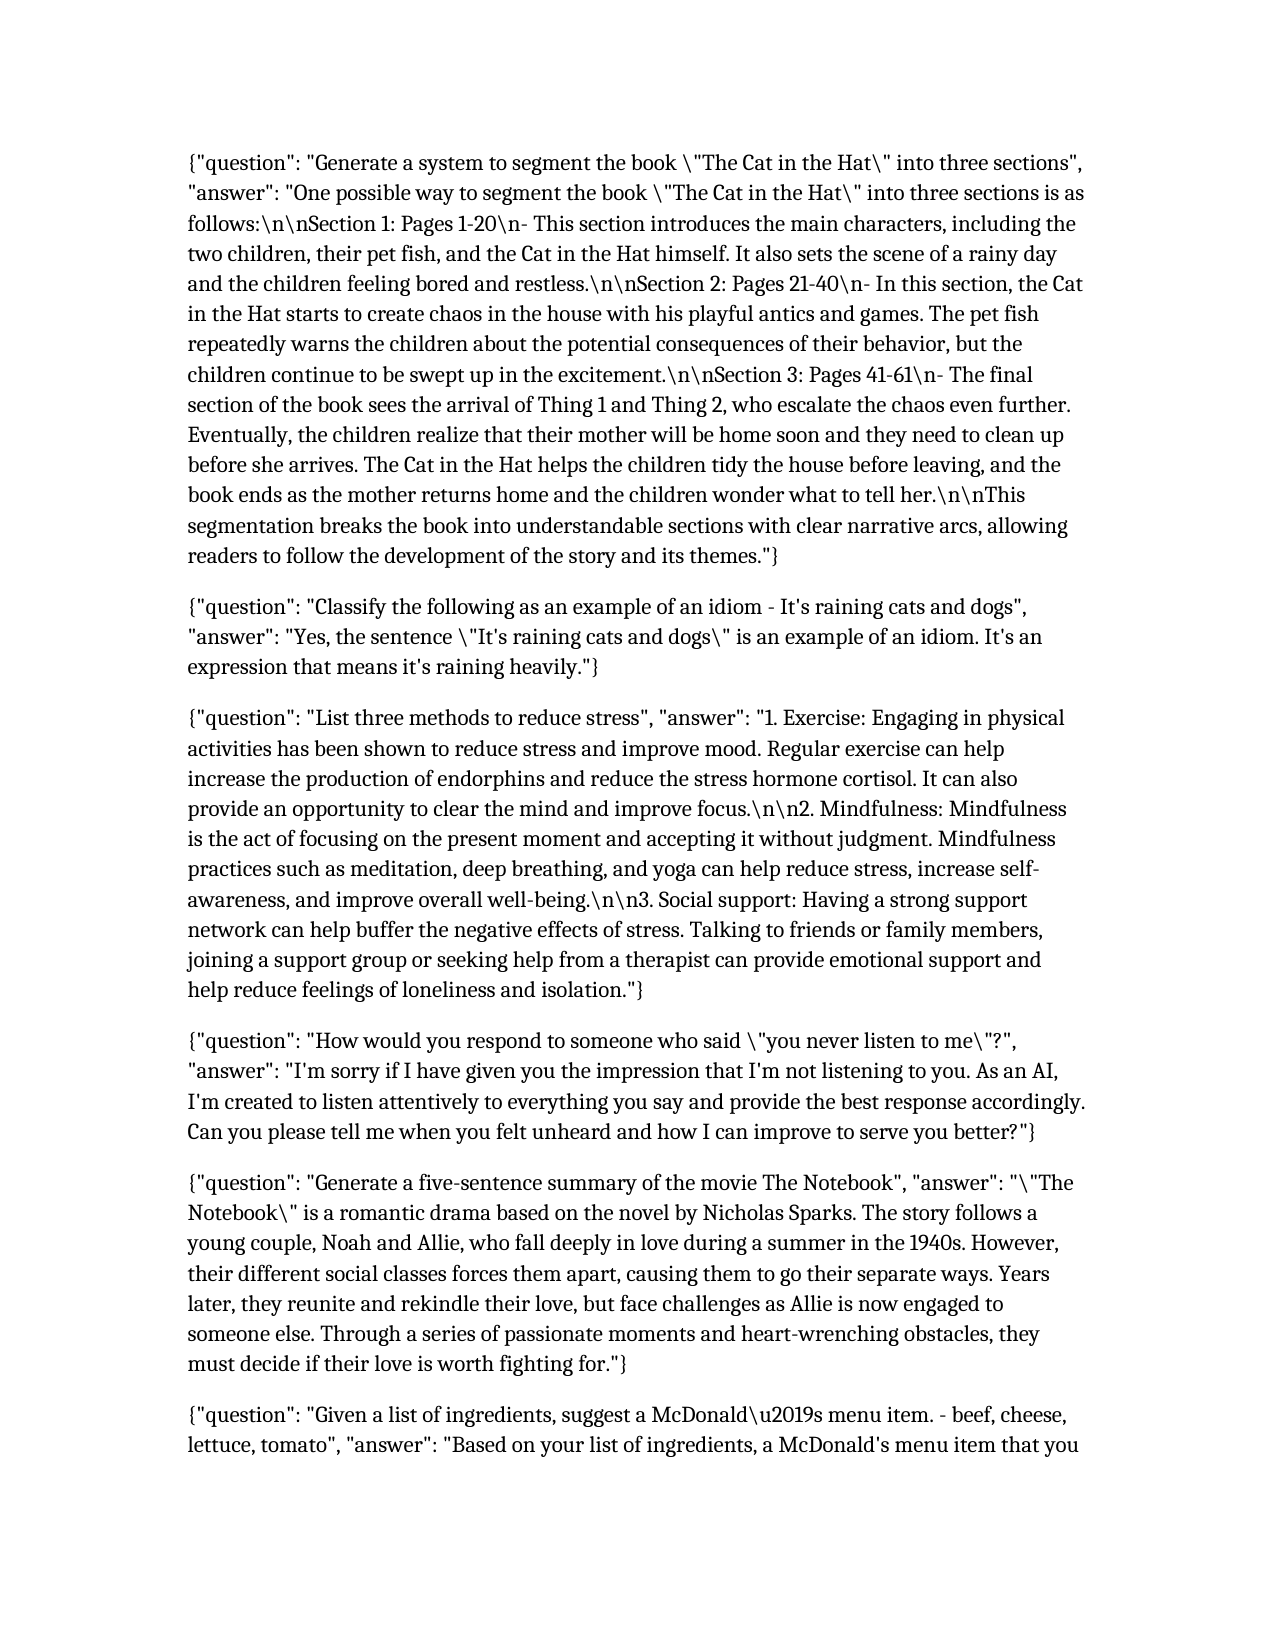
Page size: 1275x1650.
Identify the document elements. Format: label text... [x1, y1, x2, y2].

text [187, 1402, 1087, 1459]
text {"question": "Generate a system to segment the book \"The Cat in the Hat\" into three sections", "answer": "One possible way to segment the book \"The Cat in the Hat\" into three sections is as follows:\n\nSection 1: Pages 1-20\n- This section introduces the main characters, including the two children, their pet fish, and the Cat in the Hat himself. It also sets the scene of a rainy day and the children feeling bored and restless.\n\nSection 2: Pages 21-40\n- In this section, the Cat in the Hat starts to create chaos in the house with his playful antics and games. The pet fish repeatedly warns the children about the potential consequences of their behavior, but the children continue to be swept up in the excitement.\n\nSection 3: Pages 41-61\n- The final section of the book sees the arrival of Thing 1 and Thing 2, who escalate the chaos even further. Eventually, the children realize that their mother will be home soon and they need to clean up before she arrives. The Cat in the Hat helps the children tidy the house before leaving, and the book ends as the mother returns home and the children wonder what to tell her.\n\nThis segmentation breaks the book into understandable sections with clear narrative arcs, allowing readers to follow the development of the story and its themes."} [187, 150, 1087, 569]
text {"question": "List three methods to reduce stress", "answer": "1. Exercise: Engaging in physical activities has been shown to reduce stress and improve mood. Regular exercise can help increase the production of endorphins and reduce the stress hormone cortisol. It can also provide an opportunity to clear the mind and improve focus.\n\n2. Mindfulness: Mindfulness is the act of focusing on the present moment and accepting it without judgment. Mindfulness practices such as meditation, deep breathing, and yoga can help reduce stress, increase self-awareness, and improve overall well-being.\n\n3. Social support: Having a strong support network can help buffer the negative effects of stress. Talking to friends or family members, joining a support group or seeking help from a therapist can provide emotional support and help reduce feelings of loneliness and isolation."} [187, 705, 1087, 1003]
text {"question": "Classify the following as an example of an idiom - It's raining cats and dogs", "answer": "Yes, the sentence \"It's raining cats and dogs\" is an example of an idiom. It's an expression that means it's raining heavily."} [187, 594, 1087, 681]
text {"question": "Generate a five-sentence summary of the movie The Notebook", "answer": "\"The Notebook\" is a romantic drama based on the novel by Nicholas Sparks. The story follows a young couple, Noah and Allie, who fall deeply in love during a summer in the 1940s. However, their different social classes forces them apart, causing them to go their separate ways. Years later, they reunite and rekindle their love, but face challenges as Allie is now engaged to someone else. Through a series of passionate moments and heart-wrenching obstacles, they must decide if their love is worth fighting for."} [187, 1170, 1087, 1377]
text {"question": "How would you respond to someone who said \"you never listen to me\"?", "answer": "I'm sorry if I have given you the impression that I'm not listening to you. As an AI, I'm created to listen attentively to everything you say and provide the best response accordingly. Can you please tell me when you felt unheard and how I can improve to serve you better?"} [187, 1028, 1087, 1145]
